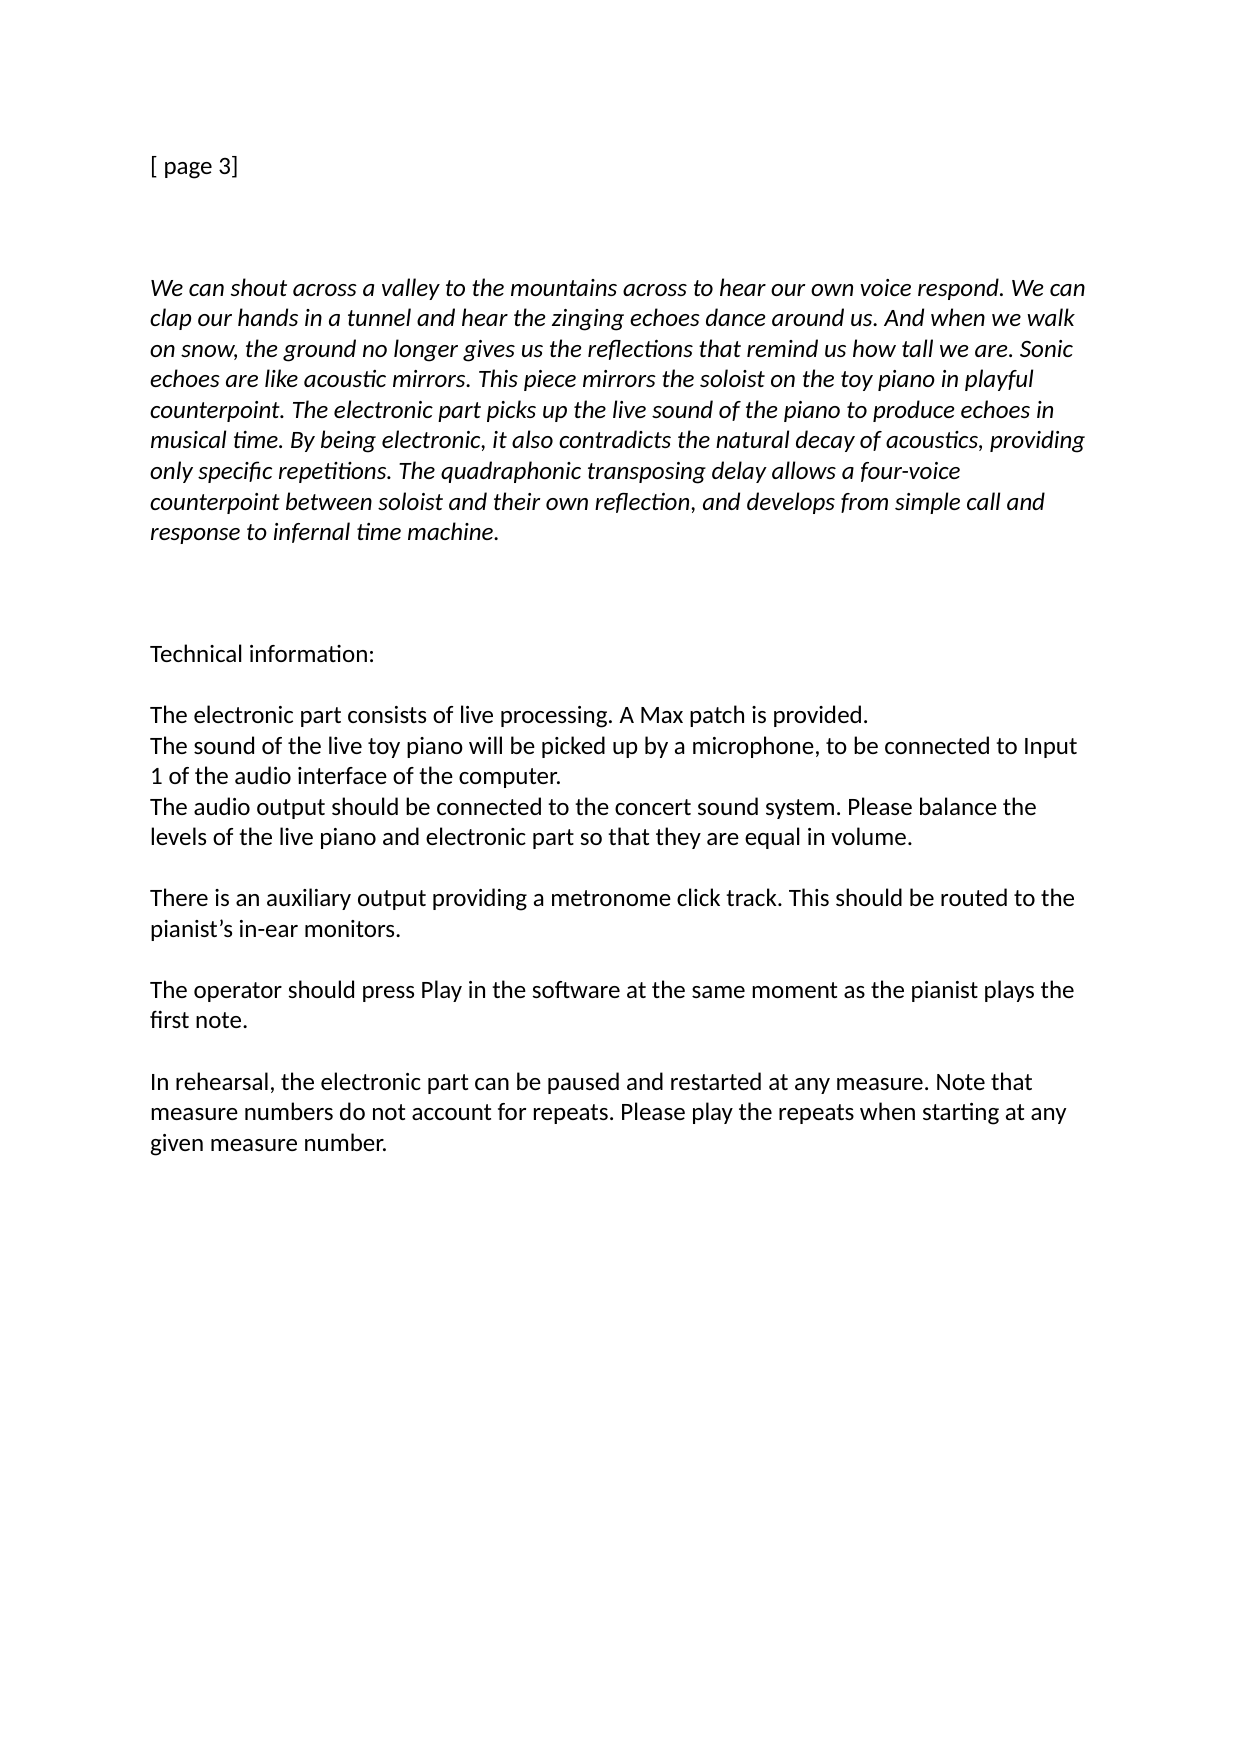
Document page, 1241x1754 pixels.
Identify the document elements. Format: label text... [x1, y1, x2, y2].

text There is an auxiliary output providing a metronome click track. This should be routed to the pianist’s in-ear monitors. [150, 882, 1090, 943]
text The sound of the live toy piano will be picked up by a microphone, to be connected to Input 1 of the audio interface of the computer. [150, 730, 1090, 791]
text The electronic part consists of live processing. A Max patch is provided. [150, 699, 1090, 730]
text Technical information: [150, 638, 1090, 669]
text [ page 3] [150, 150, 1090, 181]
text In rehearsal, the electronic part can be paused and restarted at any measure. Note that measure numbers do not account for repeats. Please play the repeats when starting at any given measure number. [150, 1066, 1090, 1157]
text The audio output should be connected to the concert sound system. Please balance the levels of the live piano and electronic part so that they are equal in volume. [150, 791, 1090, 852]
text The operator should press Play in the software at the same moment as the pianist plays the first note. [150, 974, 1090, 1035]
text We can shout across a valley to the mountains across to hear our own voice respond. We can clap our hands in a tunnel and hear the zinging echoes dance around us. And when we walk on snow, the ground no longer gives us the reflections that remind us how tall we are. Sonic echoes are like acoustic mirrors. This piece mirrors the soloist on the toy piano in playful counterpoint. The electronic part picks up the live sound of the piano to produce echoes in musical time. By being electronic, it also contradicts the natural decay of acoustics, providing only specific repetitions. The quadraphonic transposing delay allows a four-voice counterpoint between soloist and their own reflection, and develops from simple call and response to infernal time machine. [150, 272, 1090, 547]
